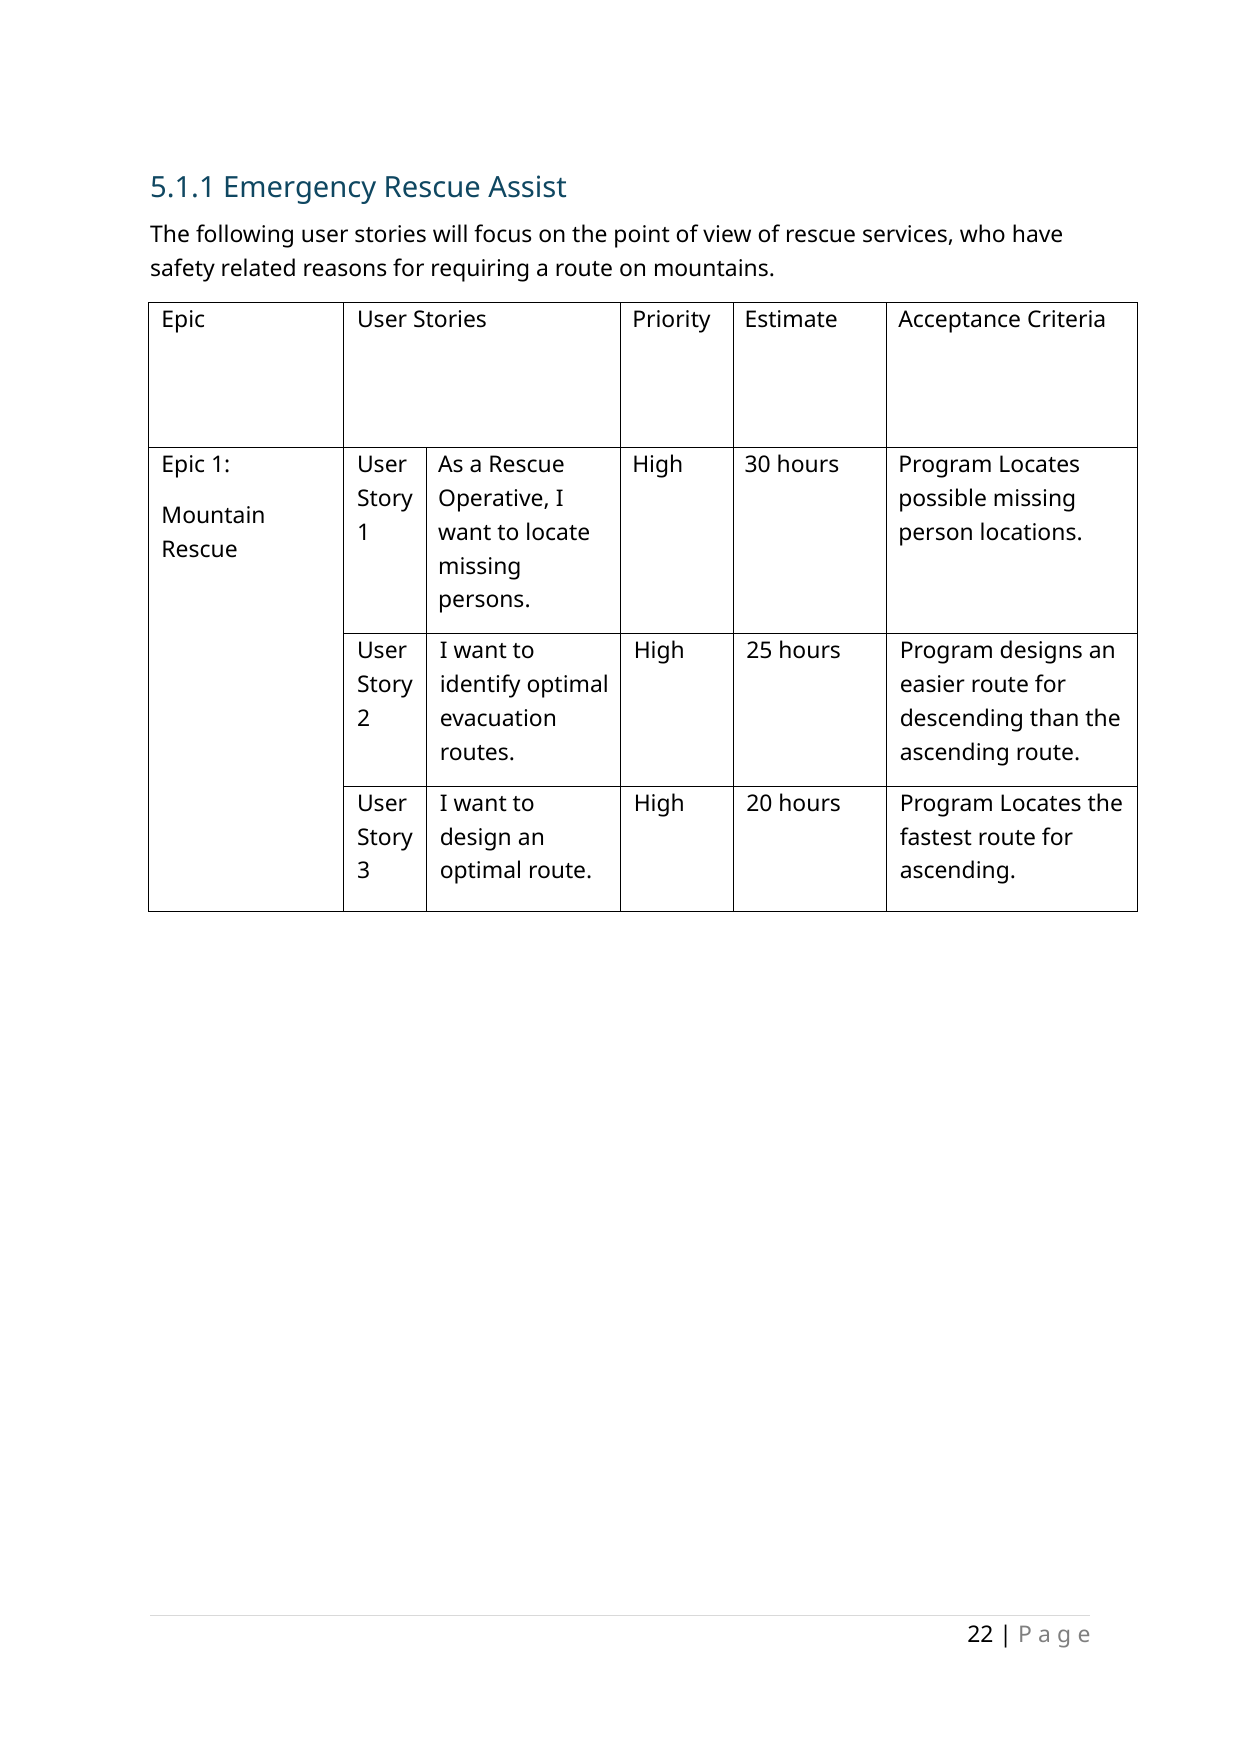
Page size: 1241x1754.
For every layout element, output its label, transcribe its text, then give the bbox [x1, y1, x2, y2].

table_header User Stories [344, 303, 620, 447]
table_header Acceptance Criteria [887, 303, 1137, 447]
table_cell User Story 3 [344, 787, 426, 911]
table_cell As a Rescue Operative, I want to locate missing persons. [427, 448, 620, 633]
table_cell High [621, 787, 733, 911]
table_cell 25 hours [734, 634, 886, 786]
subtitle 5.1.1 Emergency Rescue Assist [150, 167, 1090, 206]
table_cell I want to identify optimal evacuation routes. [427, 634, 620, 786]
table_header Priority [621, 303, 733, 447]
table_cell Epic 1: Mountain Rescue [149, 448, 343, 911]
table_cell 30 hours [734, 448, 886, 633]
table_header Epic [149, 303, 343, 447]
table_cell Program Locates possible missing person locations. [887, 448, 1137, 633]
table_cell 20 hours [734, 787, 886, 911]
text The following user stories will focus on the point of view of rescue services, who have safety related reasons for requiring a route on mountains. [150, 218, 1090, 283]
table_cell Program Locates the fastest route for ascending. [887, 787, 1137, 911]
table_cell Program designs an easier route for descending than the ascending route. [887, 634, 1137, 786]
table_header Estimate [734, 303, 886, 447]
table_cell High [621, 448, 733, 633]
table_cell High [621, 634, 733, 786]
table_cell User Story 2 [344, 634, 426, 786]
table_cell User Story 1 [344, 448, 426, 633]
table_cell I want to design an optimal route. [427, 787, 620, 911]
